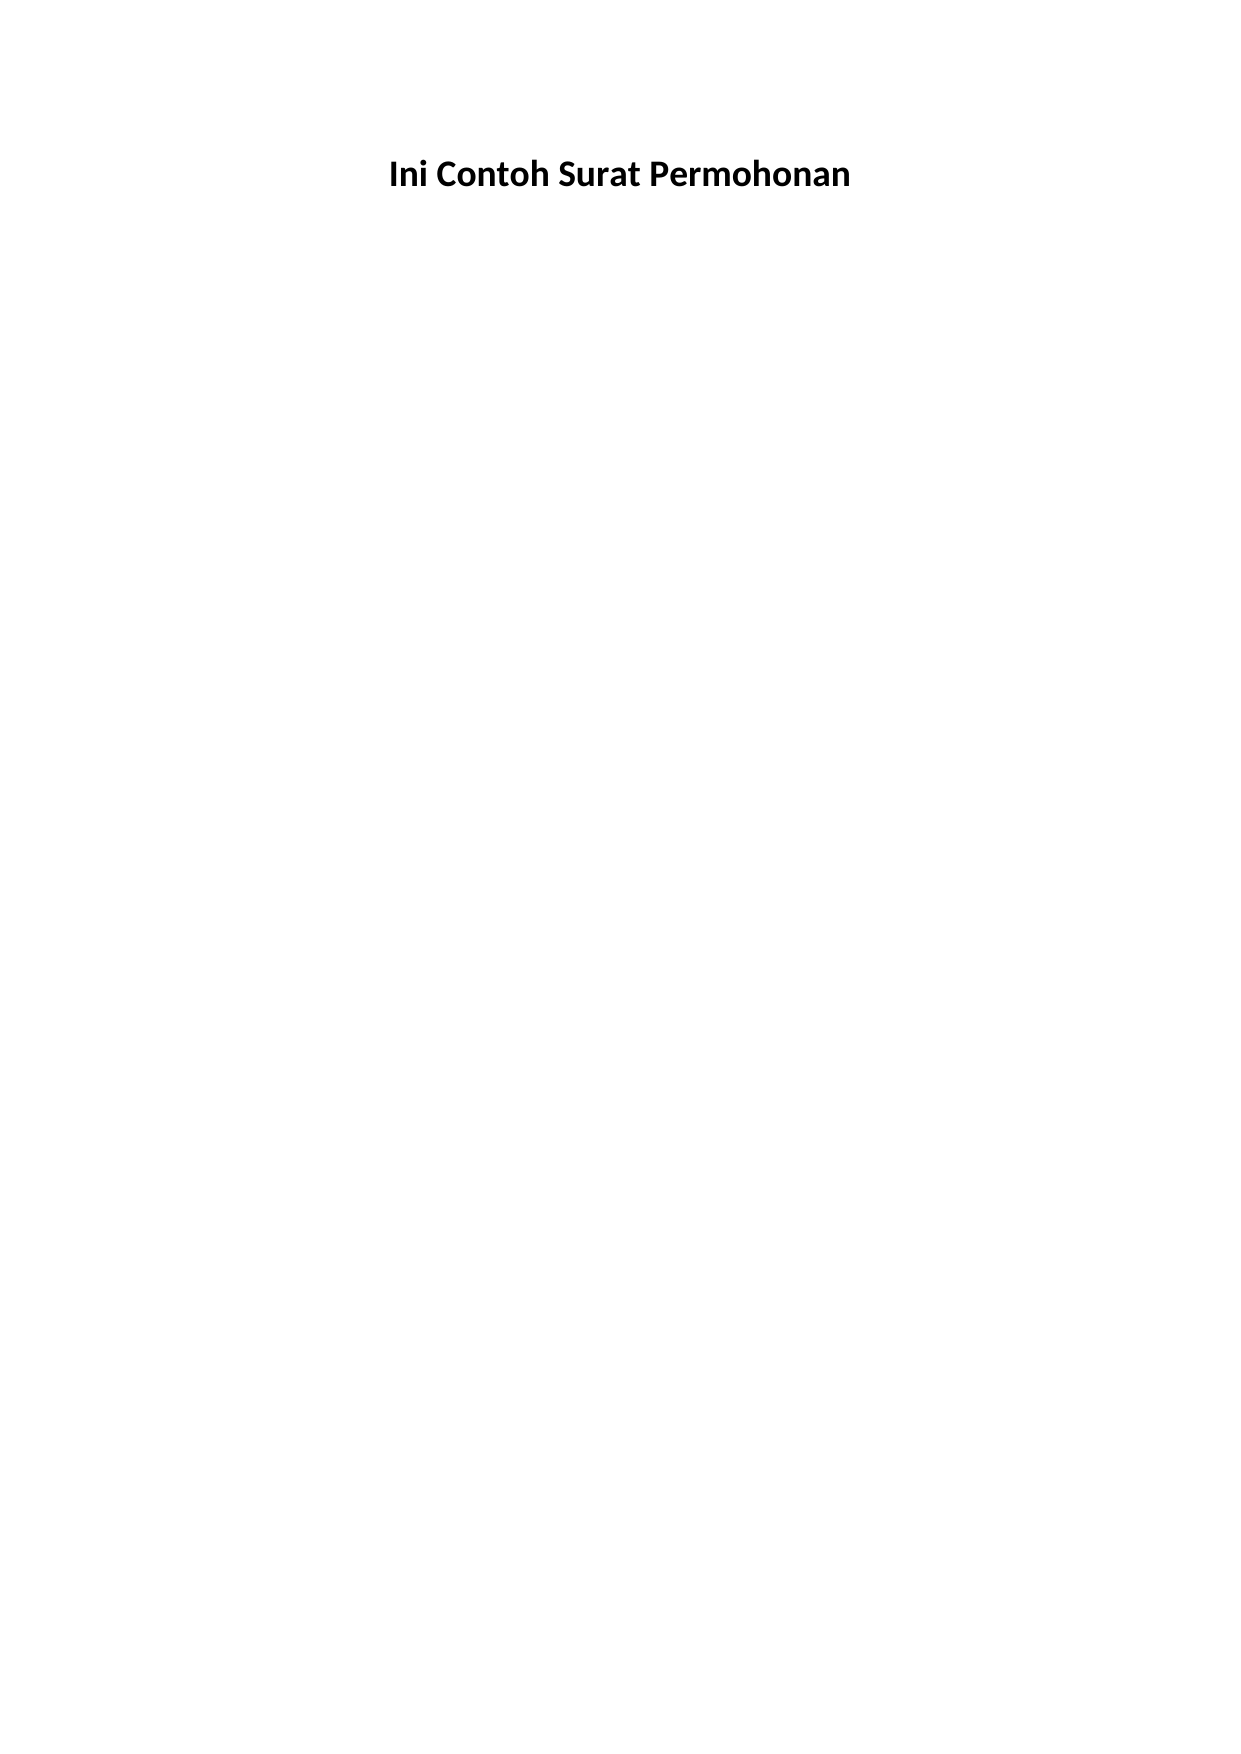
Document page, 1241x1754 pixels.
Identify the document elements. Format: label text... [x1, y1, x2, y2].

text Ini Contoh Surat Permohonan [150, 150, 1090, 196]
